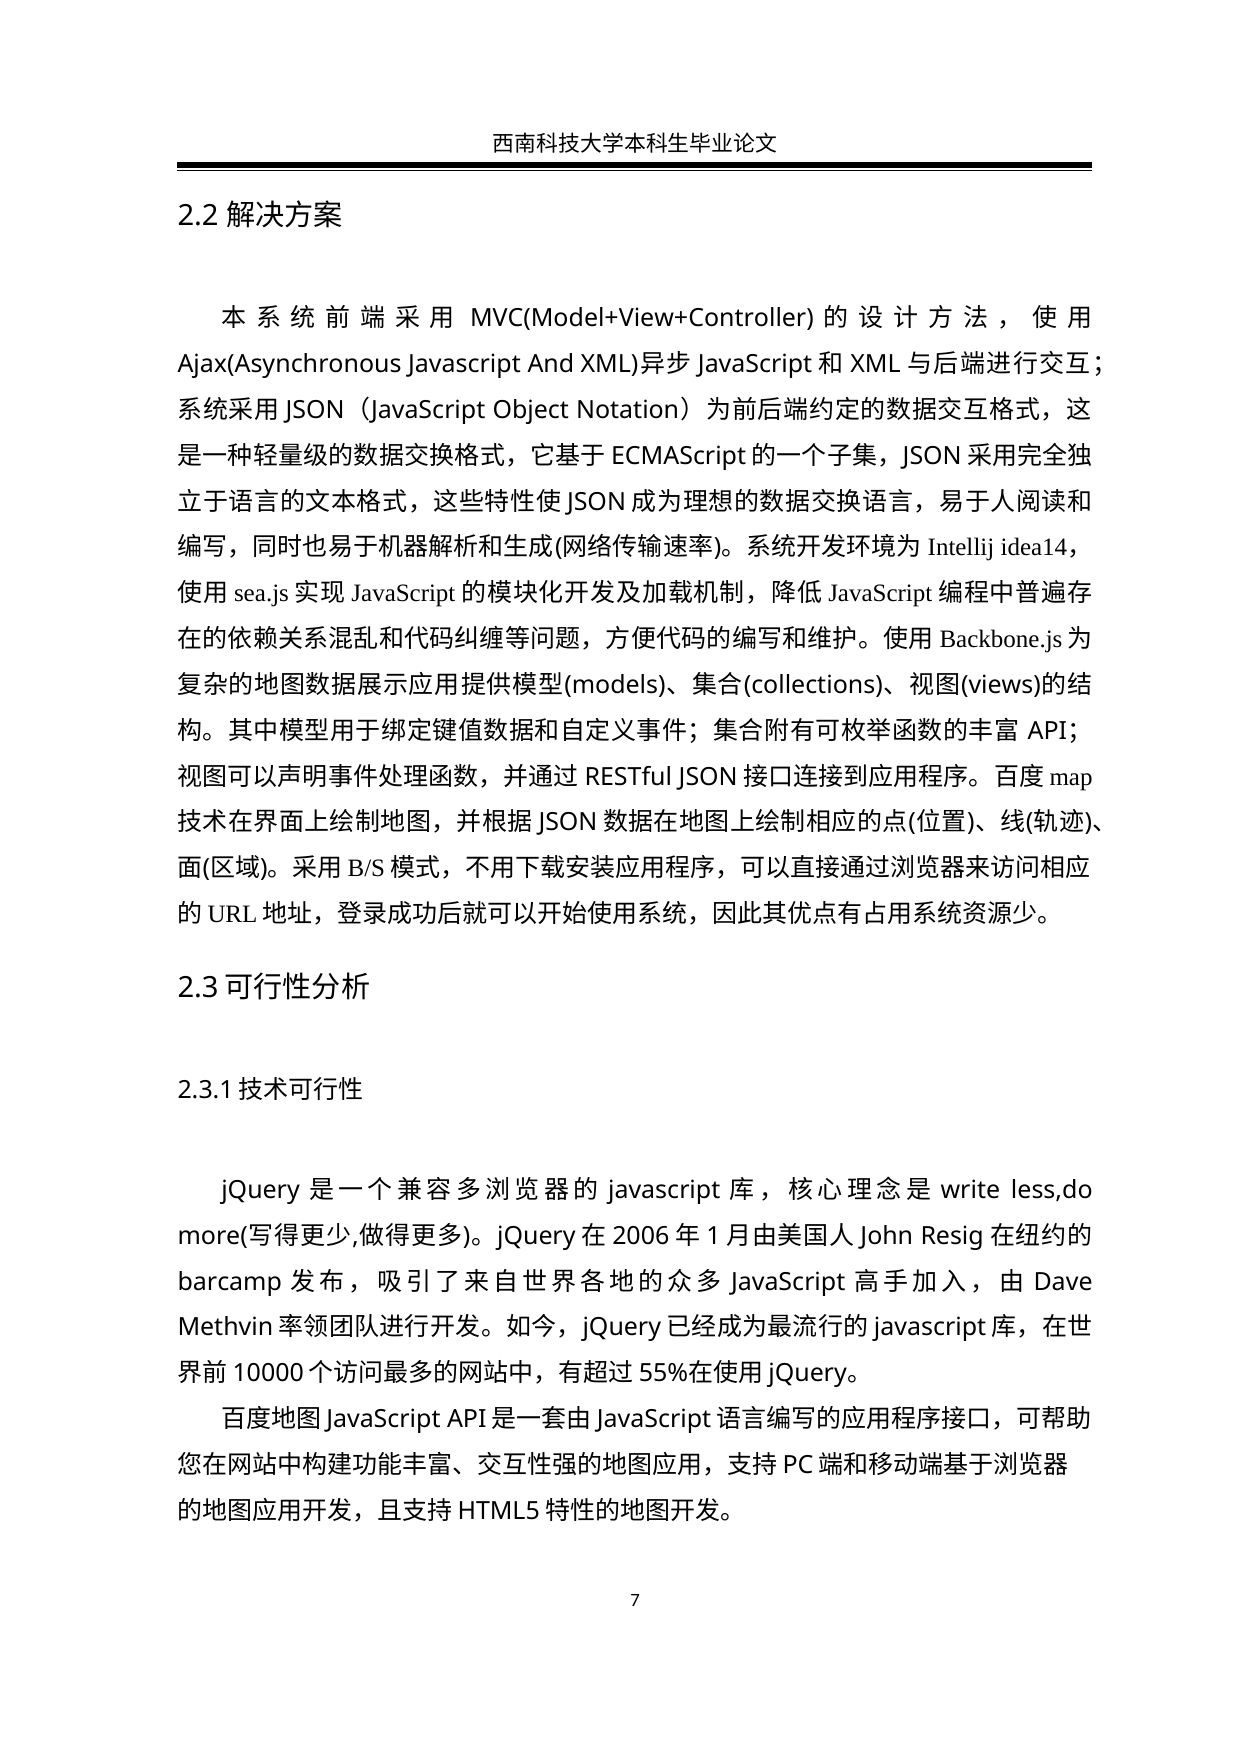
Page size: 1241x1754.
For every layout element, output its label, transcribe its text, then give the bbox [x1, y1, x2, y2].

subtitle 2.3.1技术可行性 [177, 1065, 1092, 1111]
subtitle 2.3可行性分析 [177, 962, 1092, 1007]
text 本系统前端采用MVC(Model+View+Controller)的设计方法，使用Ajax(Asynchronous Javascript And XML)异步JavaScript和XML与后端进行交互；系统采用JSON（JavaScript Object Notation）为前后端约定的数据交互格式，这是一种轻量级的数据交换格式，它基于ECMAScript的一个子集，JSON采用完全独立于语言的文本格式，这些特性使JSON成为理想的数据交换语言，易于人阅读和编写，同时也易于机器解析和生成(网络传输速率)。系统开发环境为Intellij idea14， 使用sea.js实现JavaScript的模块化开发及加载机制，降低JavaScript编程中普遍存在的依赖关系混乱和代码纠缠等问题，方便代码的编写和维护。使用Backbone.js为复杂的地图数据展示应用提供模型(models)、集合(collections)、视图(views)的结构。其中模型用于绑定键值数据和自定义事件；集合附有可枚举函数的丰富API； 视图可以声明事件处理函数，并通过RESTful JSON接口连接到应用程序。百度map技术在界面上绘制地图，并根据JSON数据在地图上绘制相应的点(位置)、线(轨迹)、面(区域)。采用B/S模式，不用下载安装应用程序，可以直接通过浏览器来访问相应的URL地址，登录成功后就可以开始使用系统，因此其优点有占用系统资源少。 [177, 293, 1092, 934]
text 百度地图JavaScript API是一套由JavaScript语言编写的应用程序接口，可帮助您在网站中构建功能丰富、交互性强的地图应用，支持PC端和移动端基于浏览器的地图应用开发，且支持HTML5特性的地图开发。 [177, 1394, 1092, 1531]
subtitle 2.2 解决方案 [177, 189, 1092, 235]
